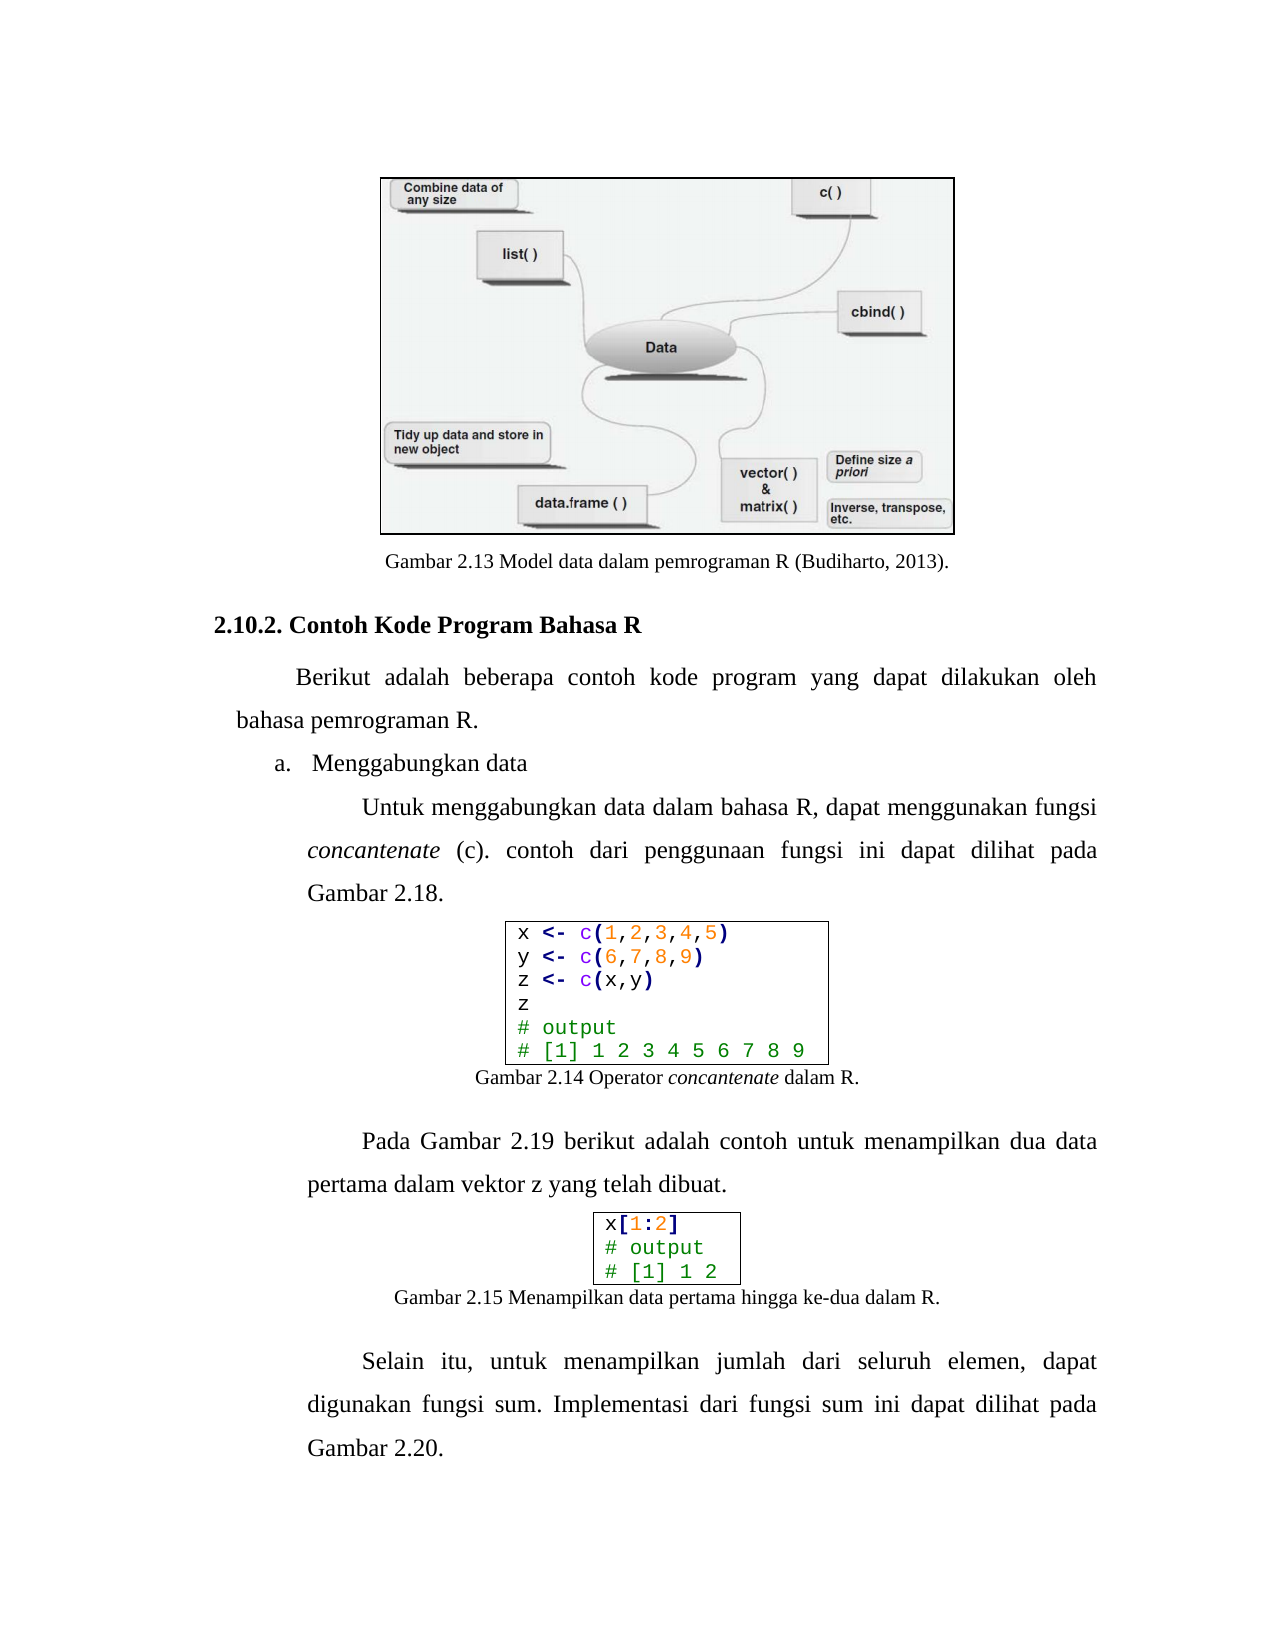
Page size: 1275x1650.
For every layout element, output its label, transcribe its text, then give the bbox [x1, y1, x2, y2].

subtitle Contoh Kode Program Bahasa R [214, 610, 1098, 639]
list Selain itu, untuk menampilkan jumlah dari seluruh elemen, dapat digunakan fungsi sum. Implementasi dari fungsi sum ini dapat dilihat pada Gambar 2.20. [307, 1418, 1098, 1461]
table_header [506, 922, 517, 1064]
list Selain itu, untuk menampilkan jumlah dari seluruh elemen, dapat digunakan fungsi sum. Implementasi dari fungsi sum ini dapat dilihat pada Gambar 2.20. [307, 1346, 1098, 1390]
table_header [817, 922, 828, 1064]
list Menggabungkan data [274, 748, 1098, 777]
list Berikut adalah beberapa contoh kode program yang dapat dilakukan oleh bahasa pemrograman R. [236, 662, 1098, 734]
list Pada Gambar 2.19 berikut adalah contoh untuk menampilkan dua data pertama dalam vektor z yang telah dibuat. [307, 1126, 1098, 1198]
picture [381, 179, 953, 533]
list Untuk menggabungkan data dalam bahasa R, dapat menggunakan fungsi concantenate (c). contoh dari penggunaan fungsi ini dapat dilihat pada Gambar 2.18. [307, 792, 1098, 907]
